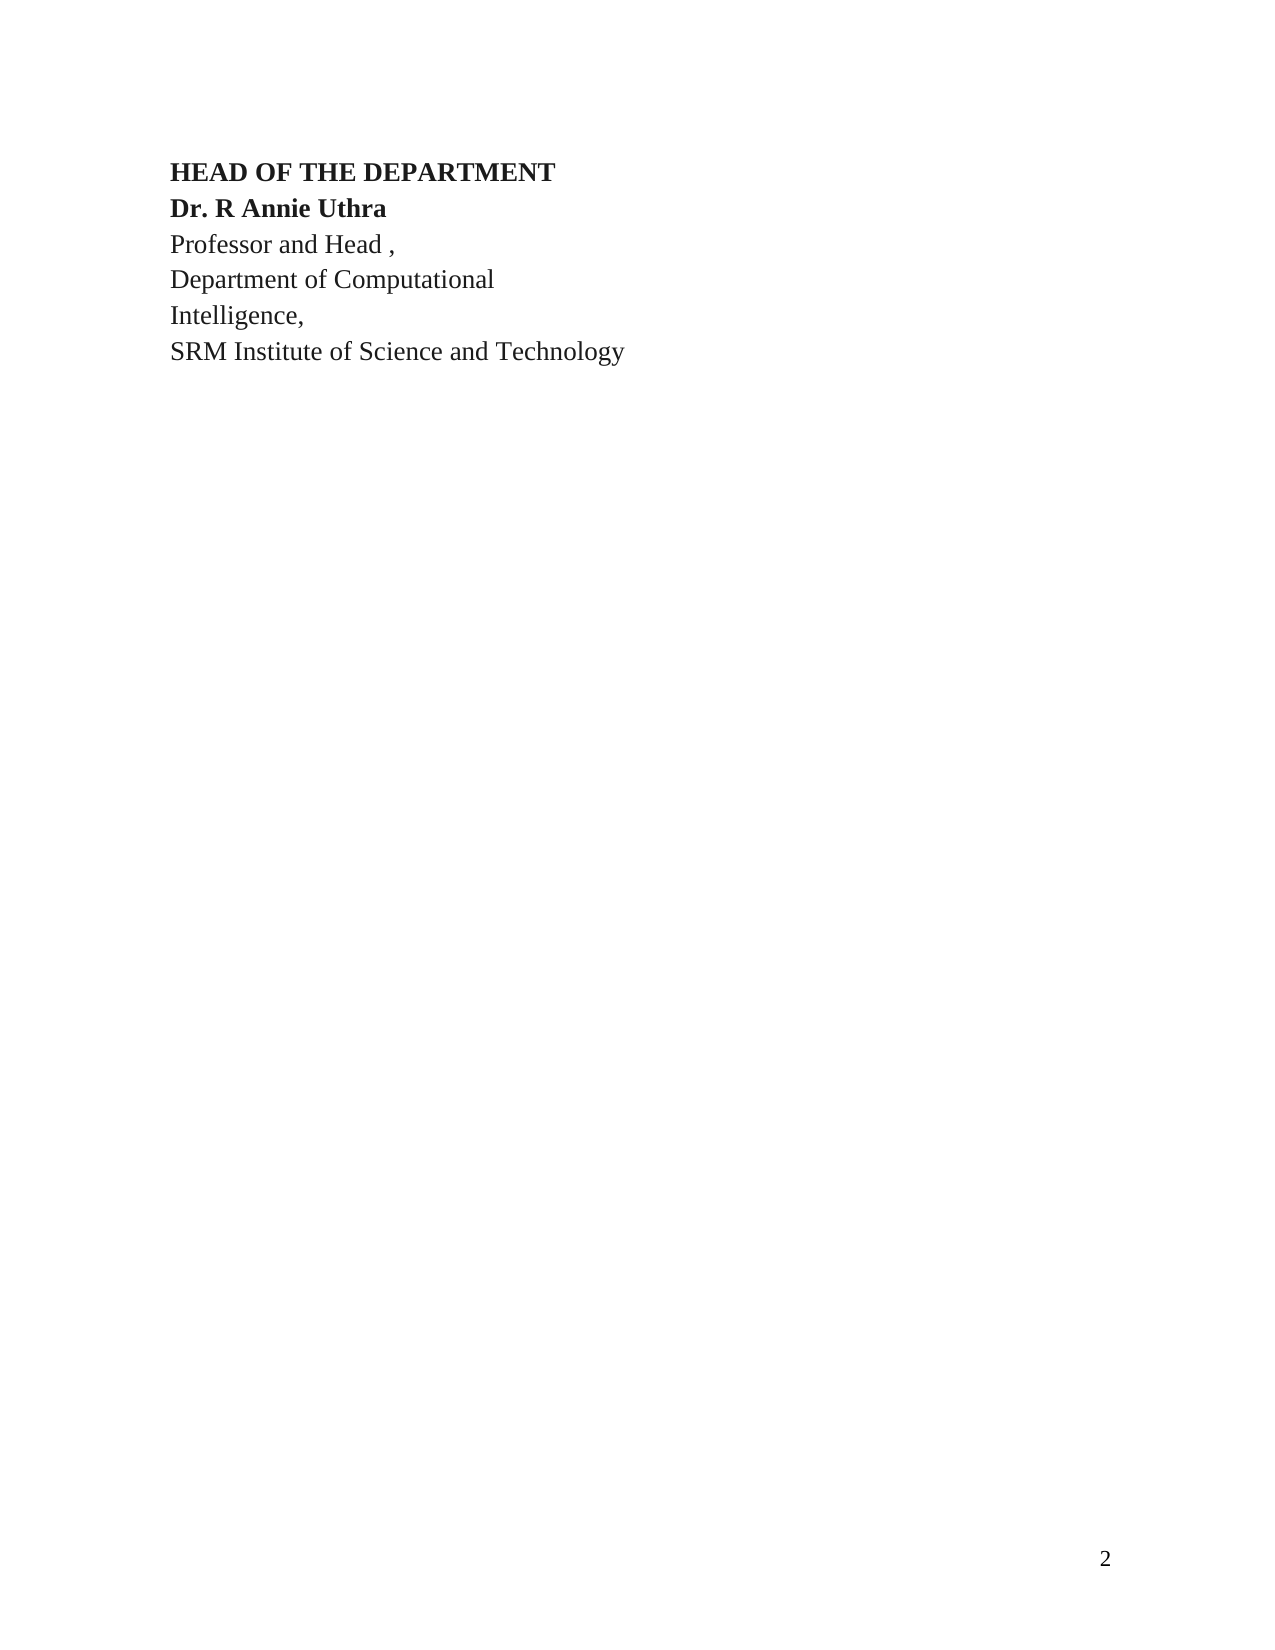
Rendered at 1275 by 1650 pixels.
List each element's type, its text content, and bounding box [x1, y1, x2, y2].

text SRM Institute of Science and Technology [170, 335, 636, 366]
text HEAD OF THE DEPARTMENT [170, 156, 636, 187]
text Professor and Head , Department of Computational Intelligence, [170, 228, 518, 331]
text Dr. R Annie Uthra [170, 192, 636, 223]
